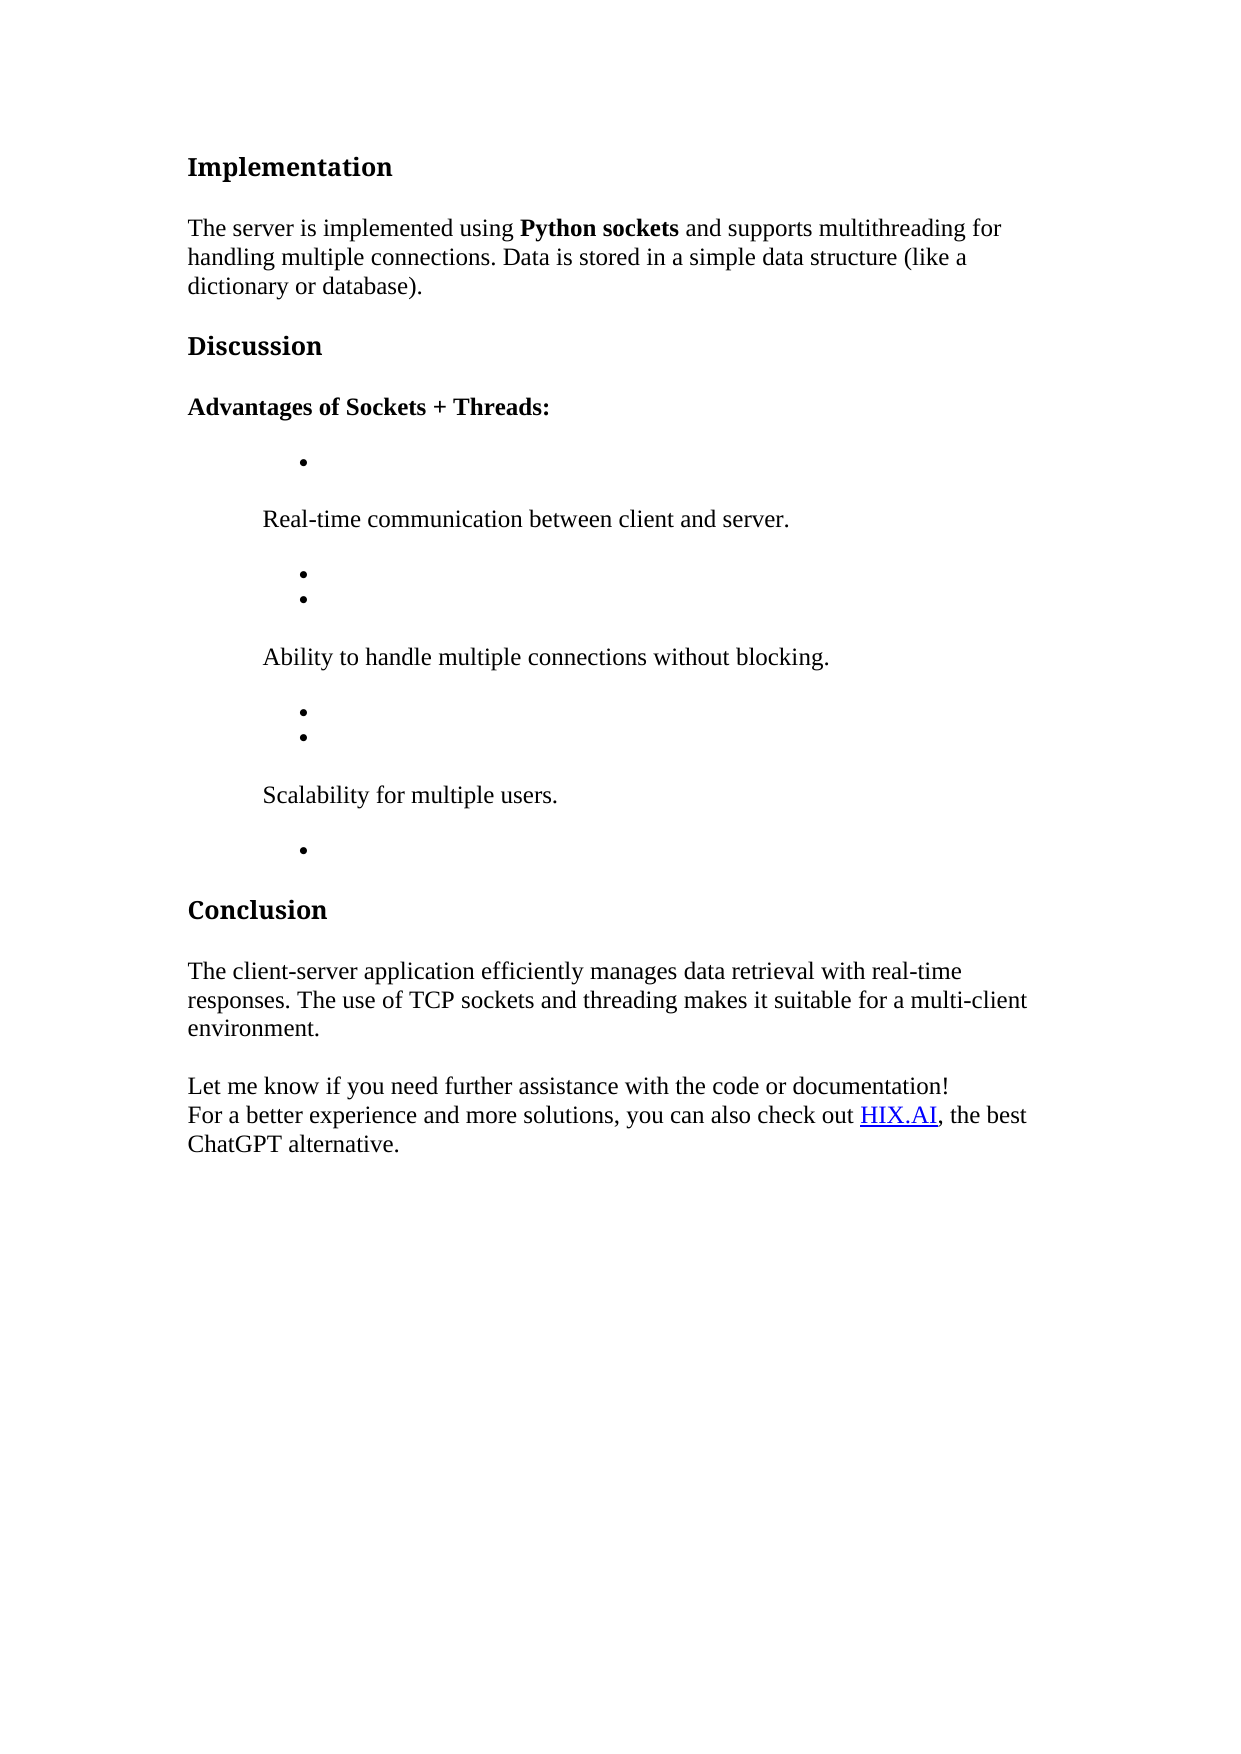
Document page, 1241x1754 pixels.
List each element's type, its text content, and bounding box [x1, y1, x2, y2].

text Real-time communication between client and server. [262, 504, 1053, 533]
text Scalability for multiple users. [262, 780, 1053, 809]
subtitle Conclusion [187, 893, 1053, 927]
text Let me know if you need further assistance with the code or documentation! For a better experience and more solutions, you can also check out HIX.AI, the best ChatGPT alternative. [187, 1071, 1053, 1158]
subtitle Implementation [187, 150, 1053, 184]
text Ability to handle multiple connections without blocking. [262, 642, 1053, 671]
text Advantages of Sockets + Threads: [187, 392, 1053, 421]
text The server is implemented using Python sockets and supports multithreading for handling multiple connections. Data is stored in a simple data structure (like a dictionary or database). [187, 213, 1053, 299]
subtitle Discussion [187, 329, 1053, 363]
text The client-server application efficiently manages data retrieval with real-time responses. The use of TCP sockets and threading makes it suitable for a multi-client environment. [187, 956, 1053, 1042]
